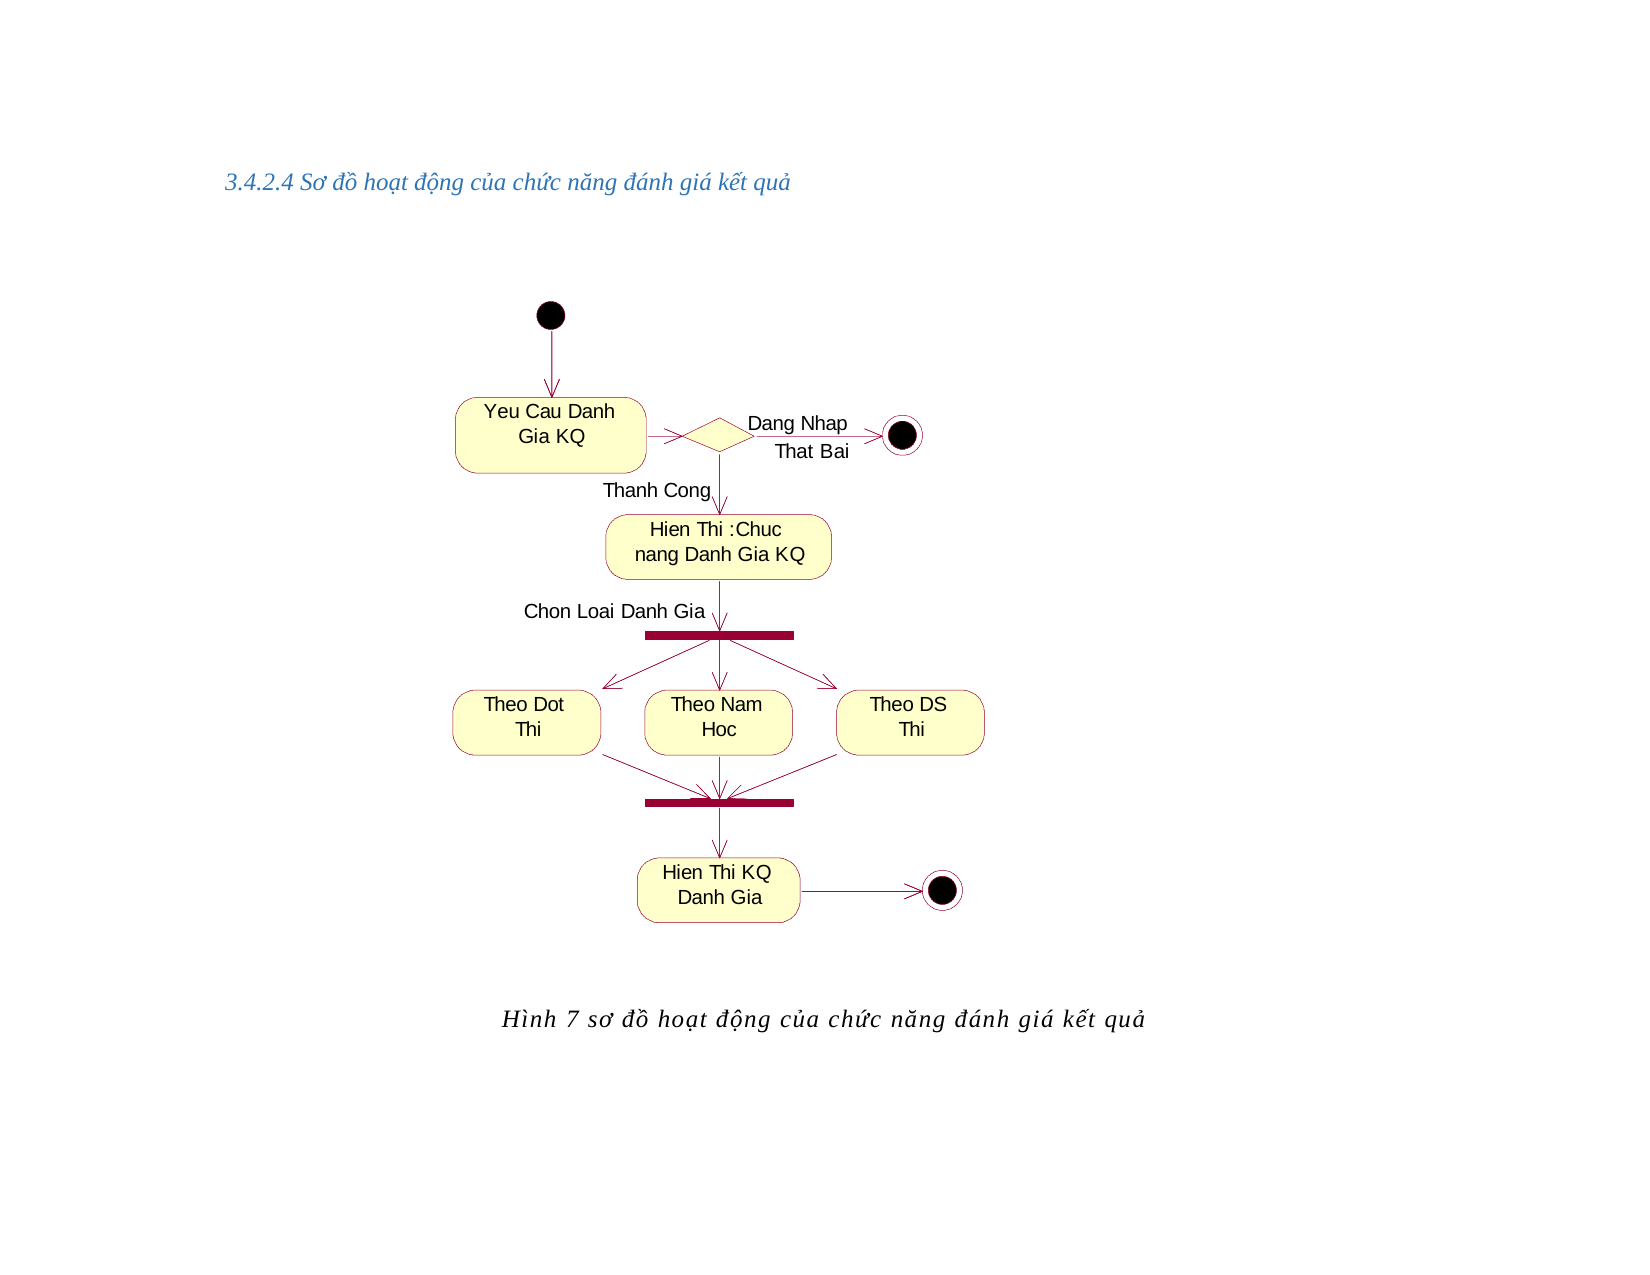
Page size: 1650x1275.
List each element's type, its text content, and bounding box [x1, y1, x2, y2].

subtitle 3.4.2.4 Sơ đồ hoạt động của chức năng đánh giá kết quả [150, 167, 1500, 196]
